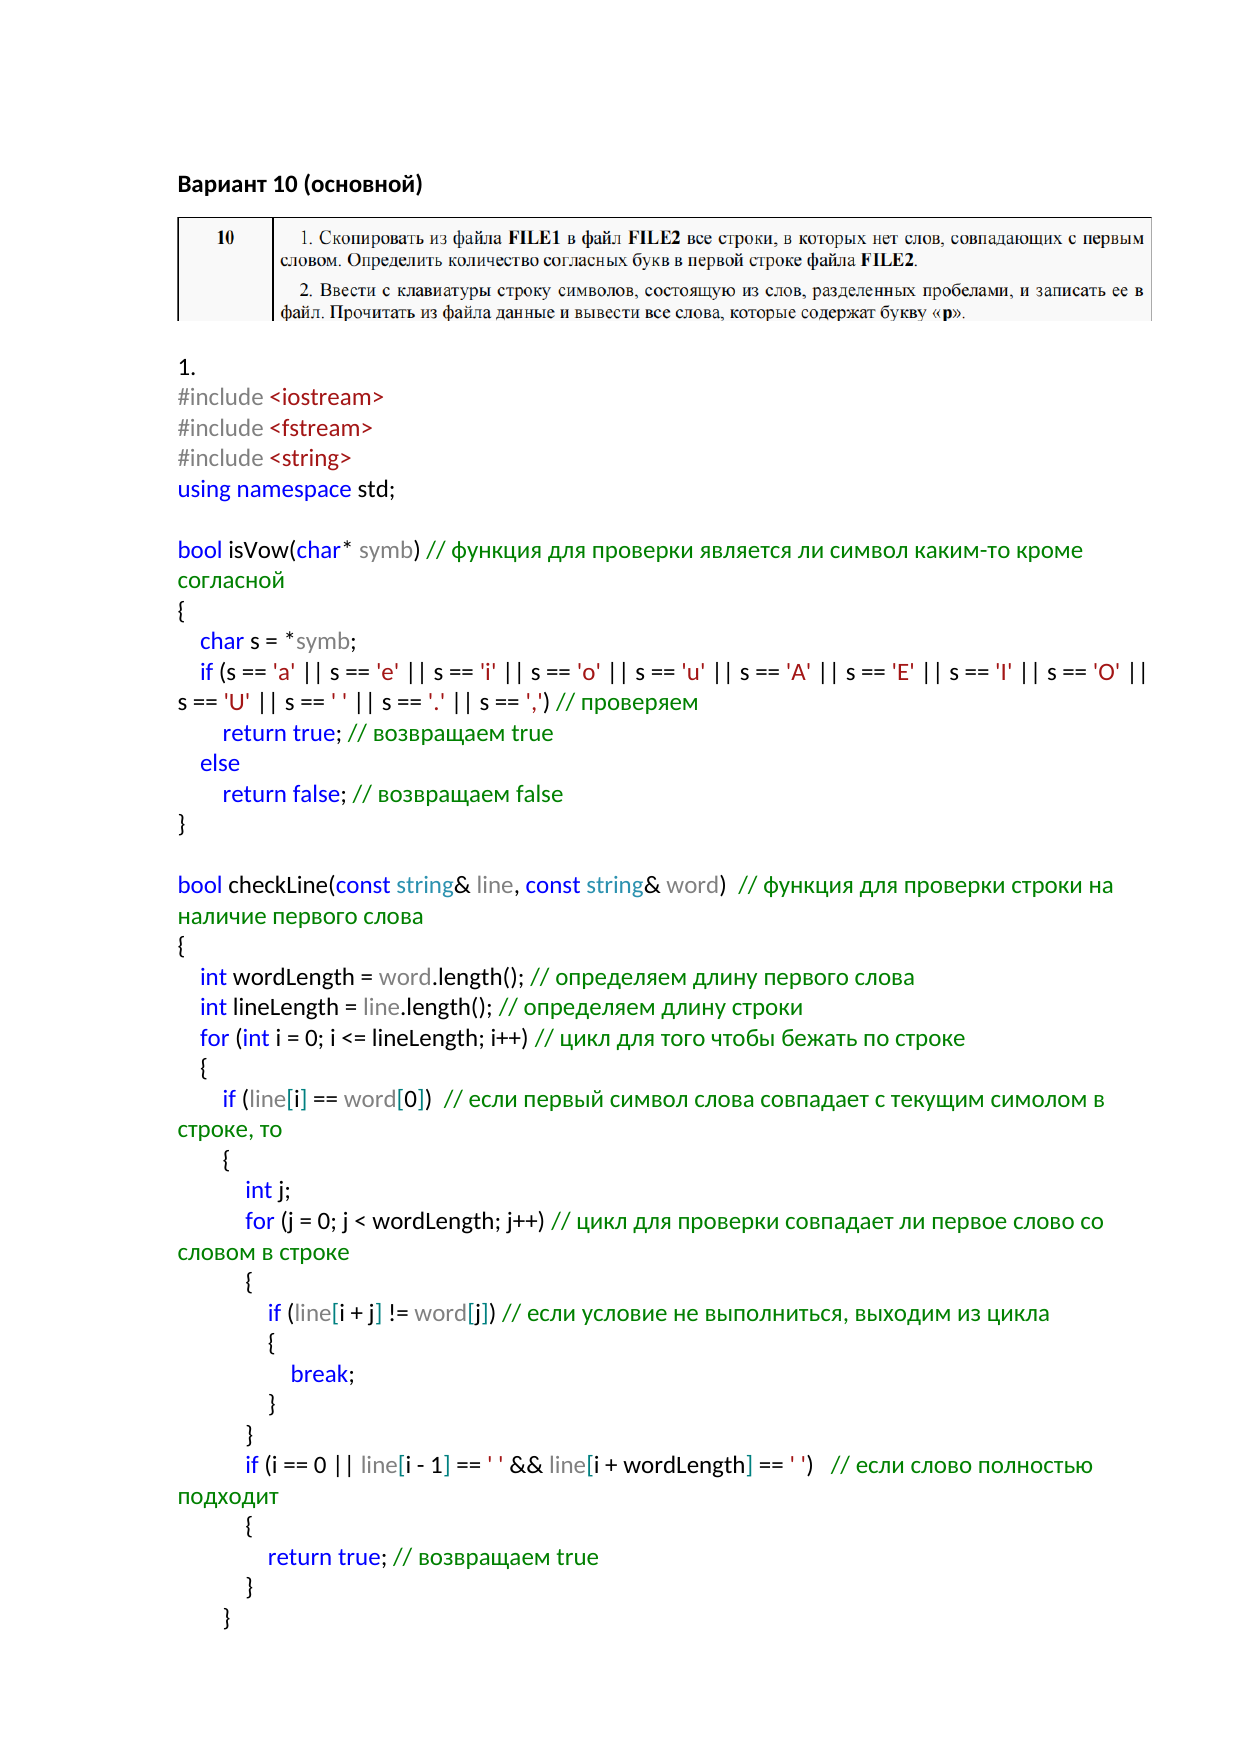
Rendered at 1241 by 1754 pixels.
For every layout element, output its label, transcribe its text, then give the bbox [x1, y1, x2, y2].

text { [177, 1053, 1152, 1083]
text { [177, 1266, 1152, 1297]
text int lineLength = line.length(); // определяем длину строки [177, 992, 1152, 1022]
text for (int i = 0; i <= lineLength; i++) // цикл для того чтобы бежать по строке [177, 1022, 1152, 1053]
text } [177, 1388, 1152, 1419]
text Вариант 10 (основной) [177, 168, 1152, 198]
text else [177, 747, 1152, 778]
text return false; // возвращаем false [177, 778, 1152, 808]
text } [177, 808, 1152, 839]
text if (i == 0 || line[i - 1] == ' ' && line[i + wordLength] == ' ') // если слово полностью подходит [177, 1449, 1152, 1510]
text if (line[i + j] != word[j]) // если условие не выполниться, выходим из цикла [177, 1297, 1152, 1327]
text } [177, 1571, 1152, 1602]
text if (s == 'a' || s == 'e' || s == 'i' || s == 'o' || s == 'u' || s == 'A' || s == 'E' || s == 'I' || s == 'O' || s == 'U' || s == ' ' || s == '.' || s == ',') // проверяем [177, 656, 1152, 717]
text for (j = 0; j < wordLength; j++) // цикл для проверки совпадает ли первое слово со словом в строке [177, 1205, 1152, 1266]
text { [177, 1510, 1152, 1541]
text { [177, 595, 1152, 625]
text { [177, 1144, 1152, 1175]
text } [177, 1419, 1152, 1449]
text bool checkLine(const string& line, const string& word) // функция для проверки строки на наличие первого слова [177, 869, 1152, 931]
text return true; // возвращаем true [177, 717, 1152, 747]
text { [177, 931, 1152, 961]
text int j; [177, 1175, 1152, 1205]
text 1. [177, 351, 1152, 381]
text #include <iostream> [177, 381, 1152, 412]
text break; [177, 1358, 1152, 1388]
text bool isVow(char* symb) // функция для проверки является ли символ каким-то кроме согласной [177, 534, 1152, 595]
text { [177, 1327, 1152, 1358]
text return true; // возвращаем true [177, 1541, 1152, 1571]
text if (line[i] == word[0]) // если первый символ слова совпадает с текущим симолом в строке, то [177, 1083, 1152, 1144]
text char s = *symb; [177, 625, 1152, 656]
text #include <string> [177, 442, 1152, 473]
text #include <fstream> [177, 412, 1152, 442]
text using namespace std; [177, 473, 1152, 503]
text int wordLength = word.length(); // определяем длину первого слова [177, 961, 1152, 992]
text } [177, 1602, 1152, 1632]
picture [177, 217, 1152, 321]
